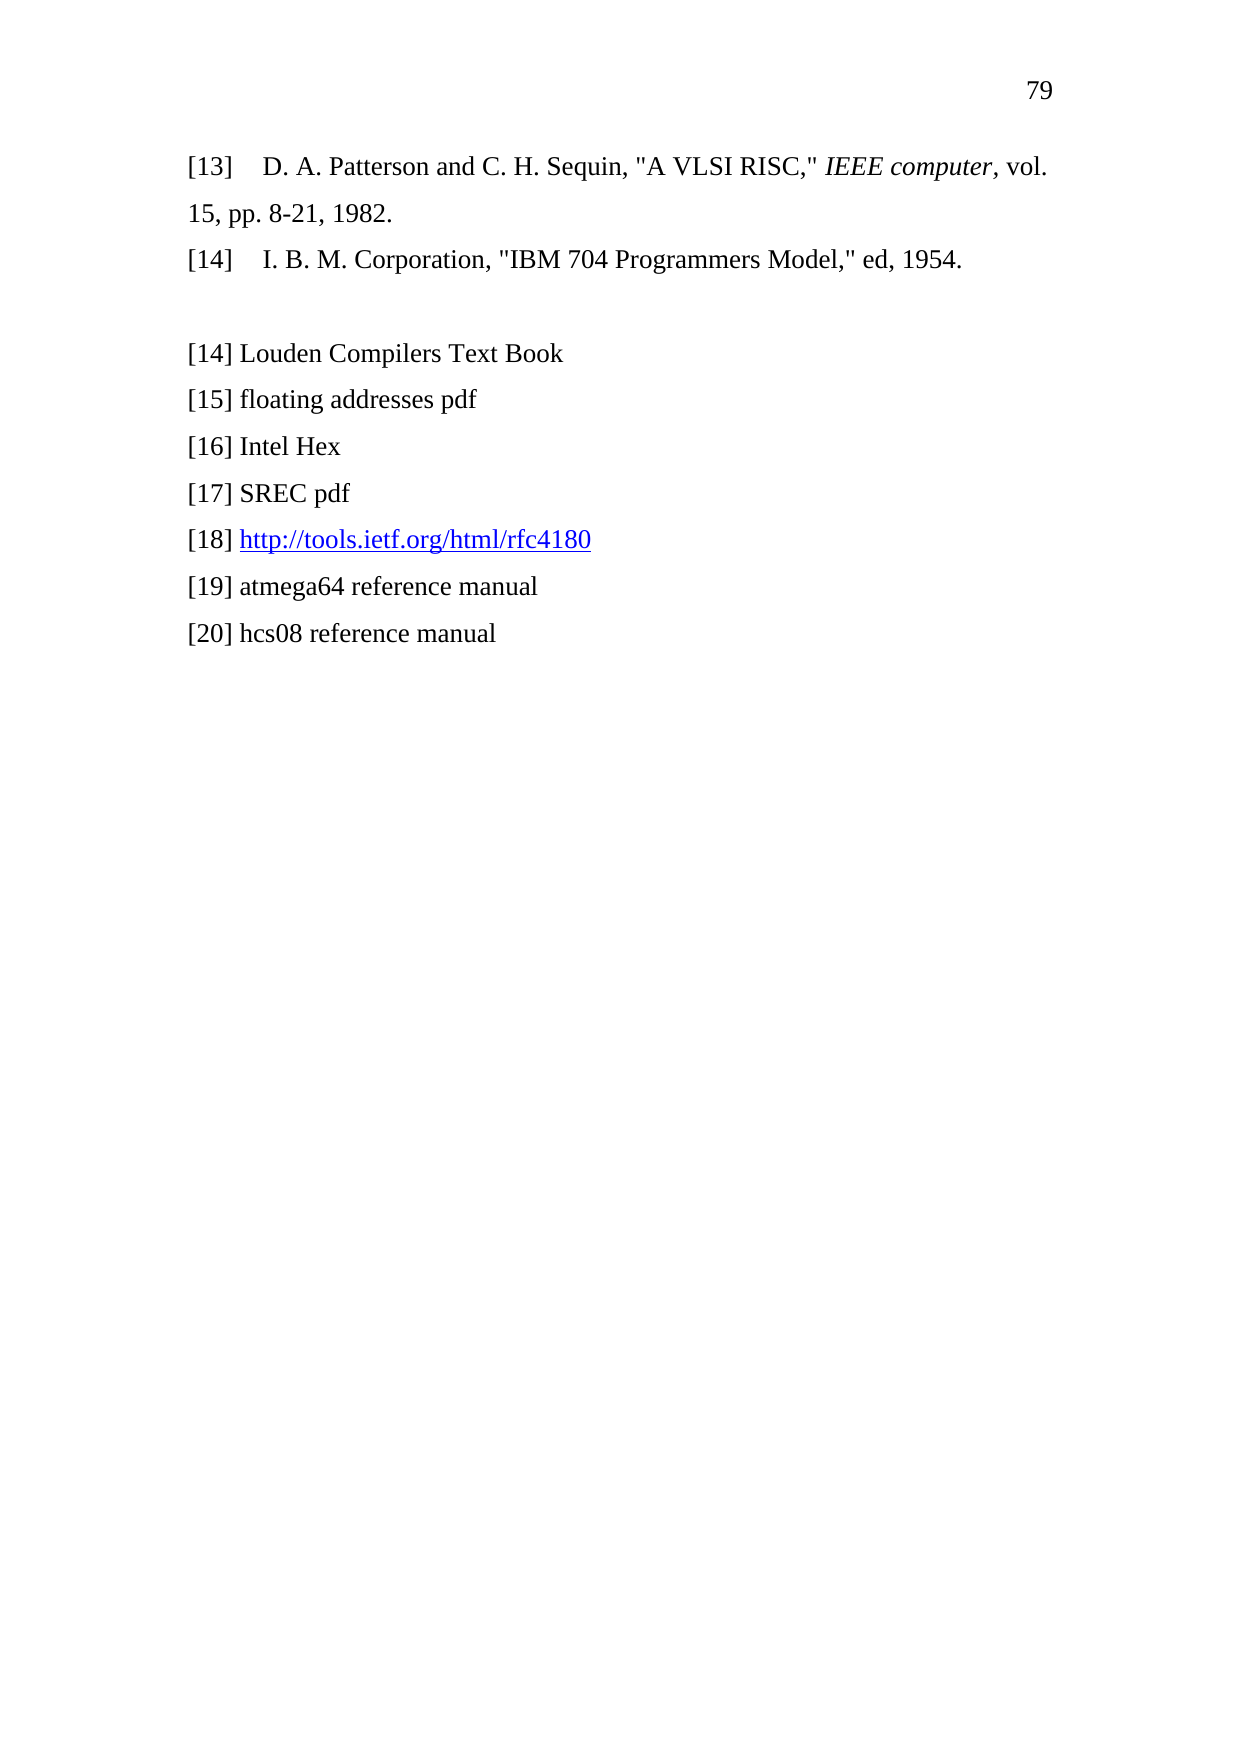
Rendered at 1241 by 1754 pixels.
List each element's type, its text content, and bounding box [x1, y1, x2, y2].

text [14] Louden Compilers Text Book [187, 337, 1053, 368]
text [20] hcs08 reference manual [187, 617, 1053, 648]
text [18] http://tools.ietf.org/html/rfc4180 [187, 523, 1053, 554]
text [15] floating addresses pdf [187, 383, 1053, 414]
text [14] I. B. M. Corporation, "IBM 704 Programmers Model," ed, 1954. [187, 243, 1053, 274]
text [16] Intel Hex [187, 430, 1053, 461]
text [19] atmega64 reference manual [187, 570, 1053, 601]
text [17] SREC pdf [187, 477, 1053, 508]
text [13] D. A. Patterson and C. H. Sequin, "A VLSI RISC," IEEE computer, vol. 15, pp. 8-21, 1982. [187, 150, 1053, 228]
